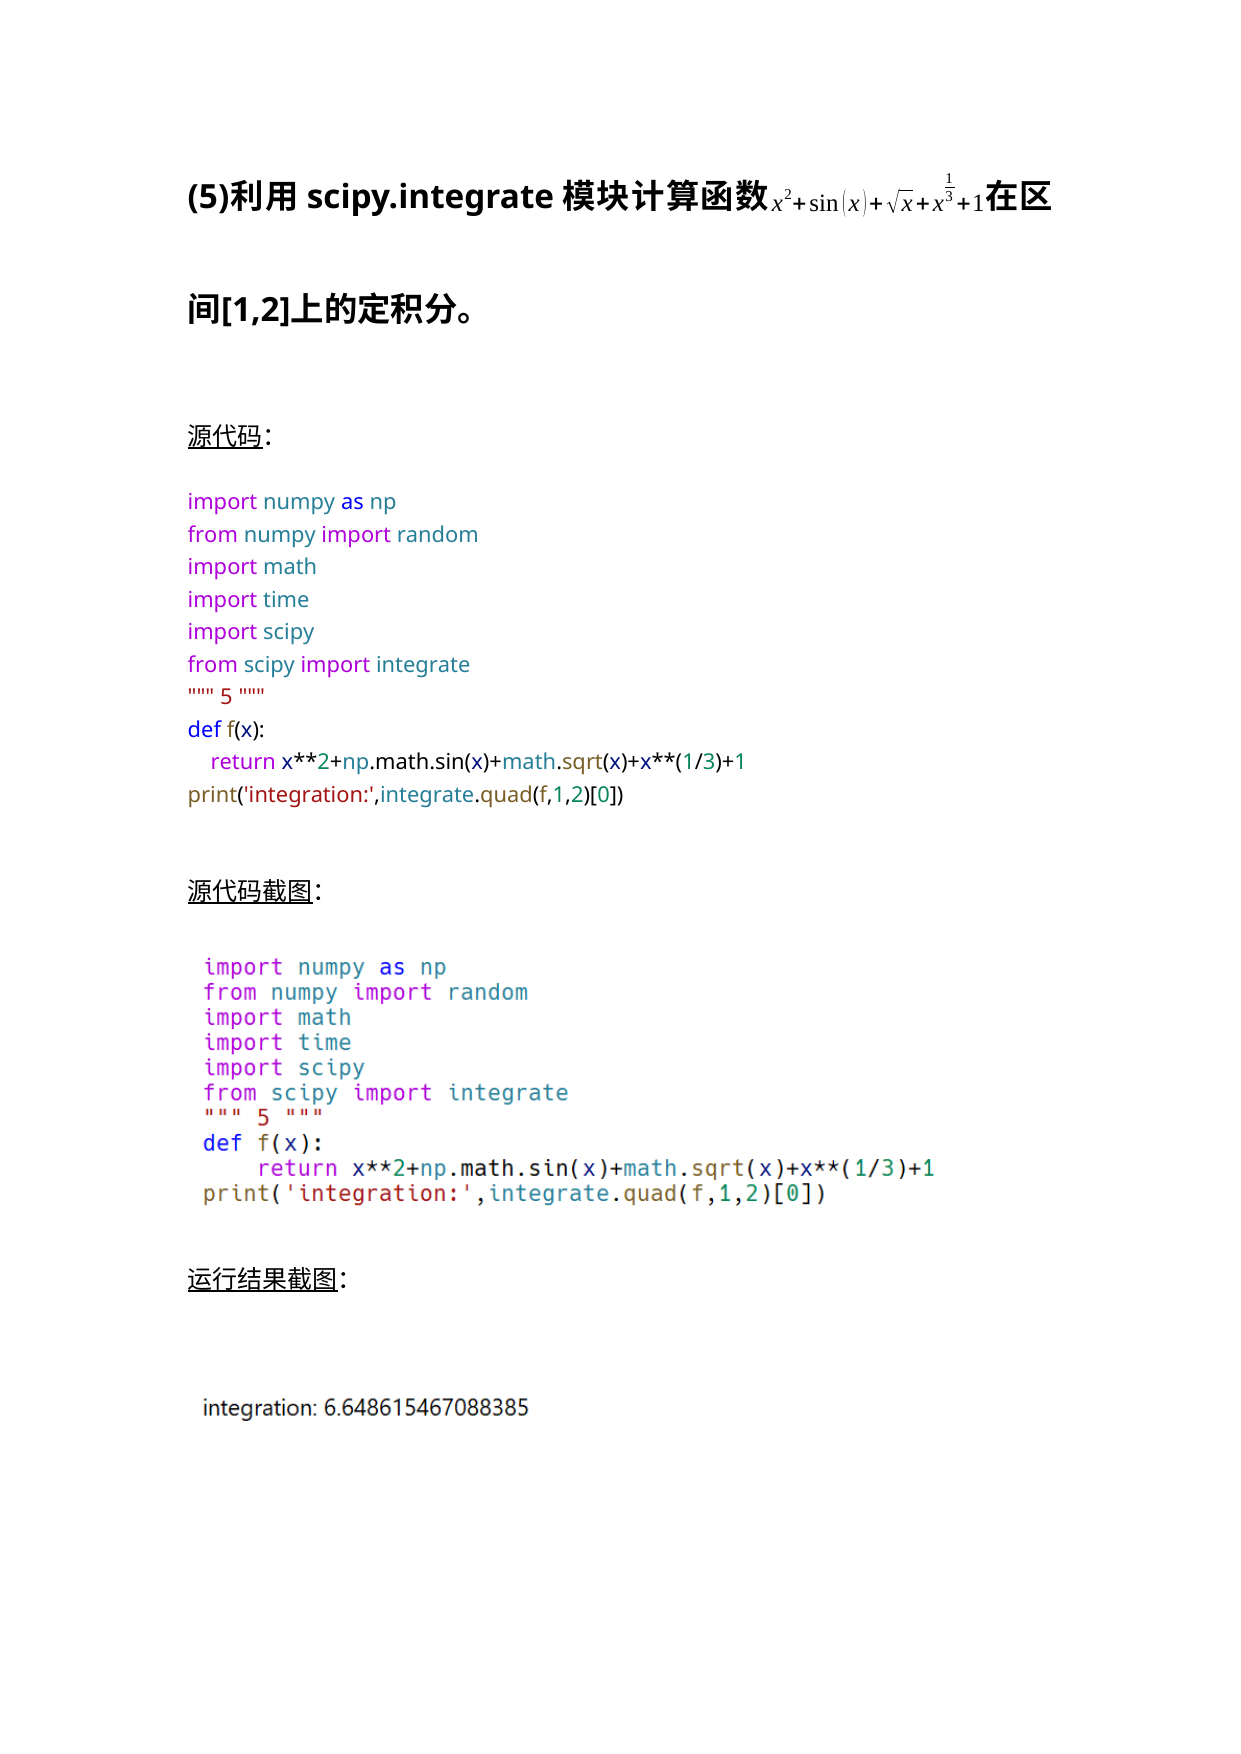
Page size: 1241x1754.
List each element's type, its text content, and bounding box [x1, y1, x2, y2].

text import math [187, 550, 1053, 582]
text return x**2+np.math.sin(x)+math.sqrt(x)+x**(1/3)+1 [187, 745, 1053, 777]
picture [187, 1375, 546, 1438]
text 源代码截图： [187, 857, 1053, 922]
text import time [187, 582, 1053, 615]
text def f(x): [187, 712, 1053, 745]
text from numpy import random [187, 517, 1053, 550]
text print('integration:',integrate.quad(f,1,2)[0]) [187, 777, 1053, 810]
text """ 5 """ [187, 680, 1053, 712]
text import numpy as np [187, 485, 1053, 517]
text 运行结果截图： [187, 1245, 1053, 1310]
picture [187, 940, 952, 1222]
text from scipy import integrate [187, 647, 1053, 680]
subtitle (5)利用scipy.integrate模块计算函数在区间[1,2]上的定积分。 [187, 162, 1053, 339]
text 源代码： [187, 402, 1053, 467]
text import scipy [187, 615, 1053, 647]
